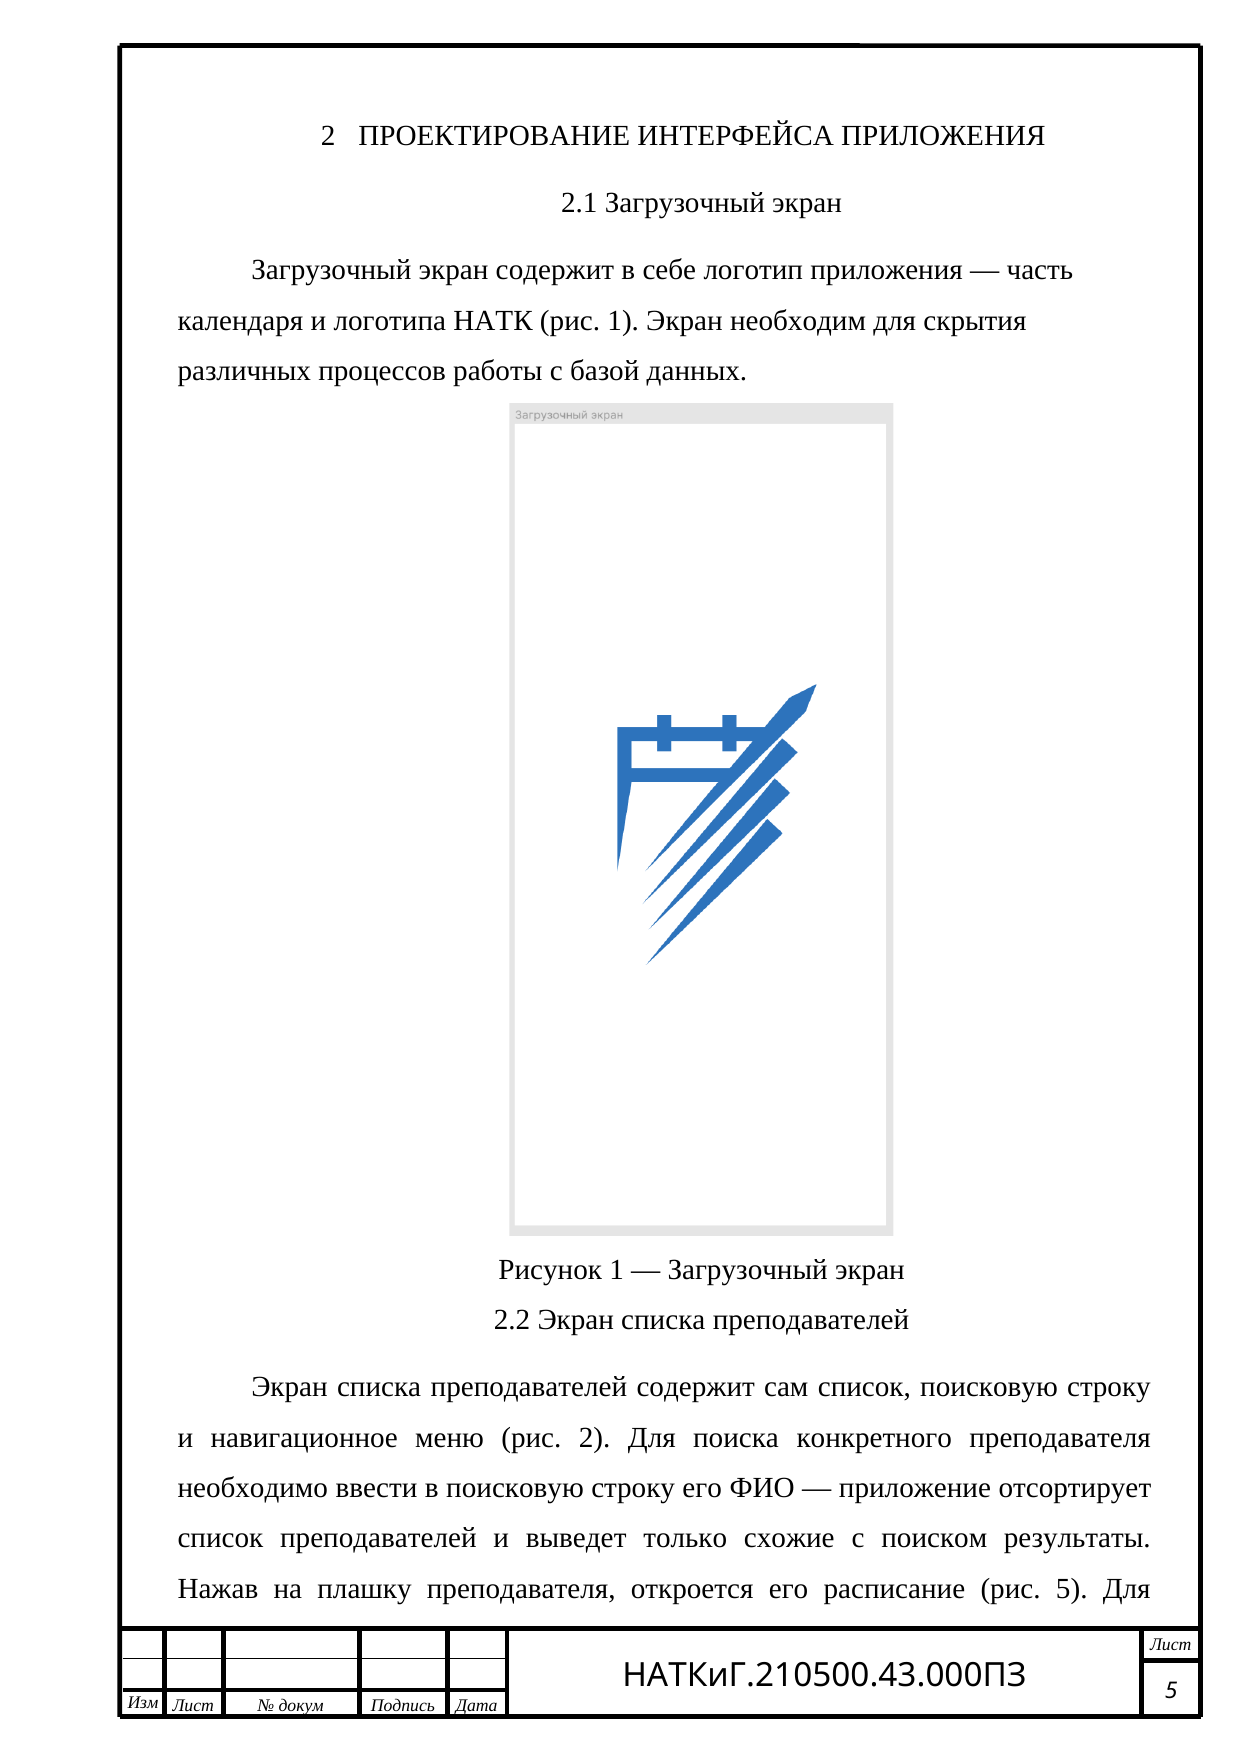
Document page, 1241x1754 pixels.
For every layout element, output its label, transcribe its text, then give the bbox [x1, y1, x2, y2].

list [177, 1369, 1152, 1604]
list Экран списка преподавателей [251, 1302, 1152, 1336]
list Загрузочный экран содержит в себе логотип приложения — часть календаря и логотипа НАТК (рис. 1). Экран необходим для скрытия различных процессов работы с базой данных. [177, 252, 1152, 386]
picture [509, 403, 894, 1236]
list ПРОЕКТИРОВАНИЕ ИНТЕРФЕЙСА ПРИЛОЖЕНИЯ [215, 118, 1152, 152]
list Загрузочный экран [251, 185, 1152, 219]
text Рисунок 1 — Загрузочный экран [177, 1252, 1152, 1286]
